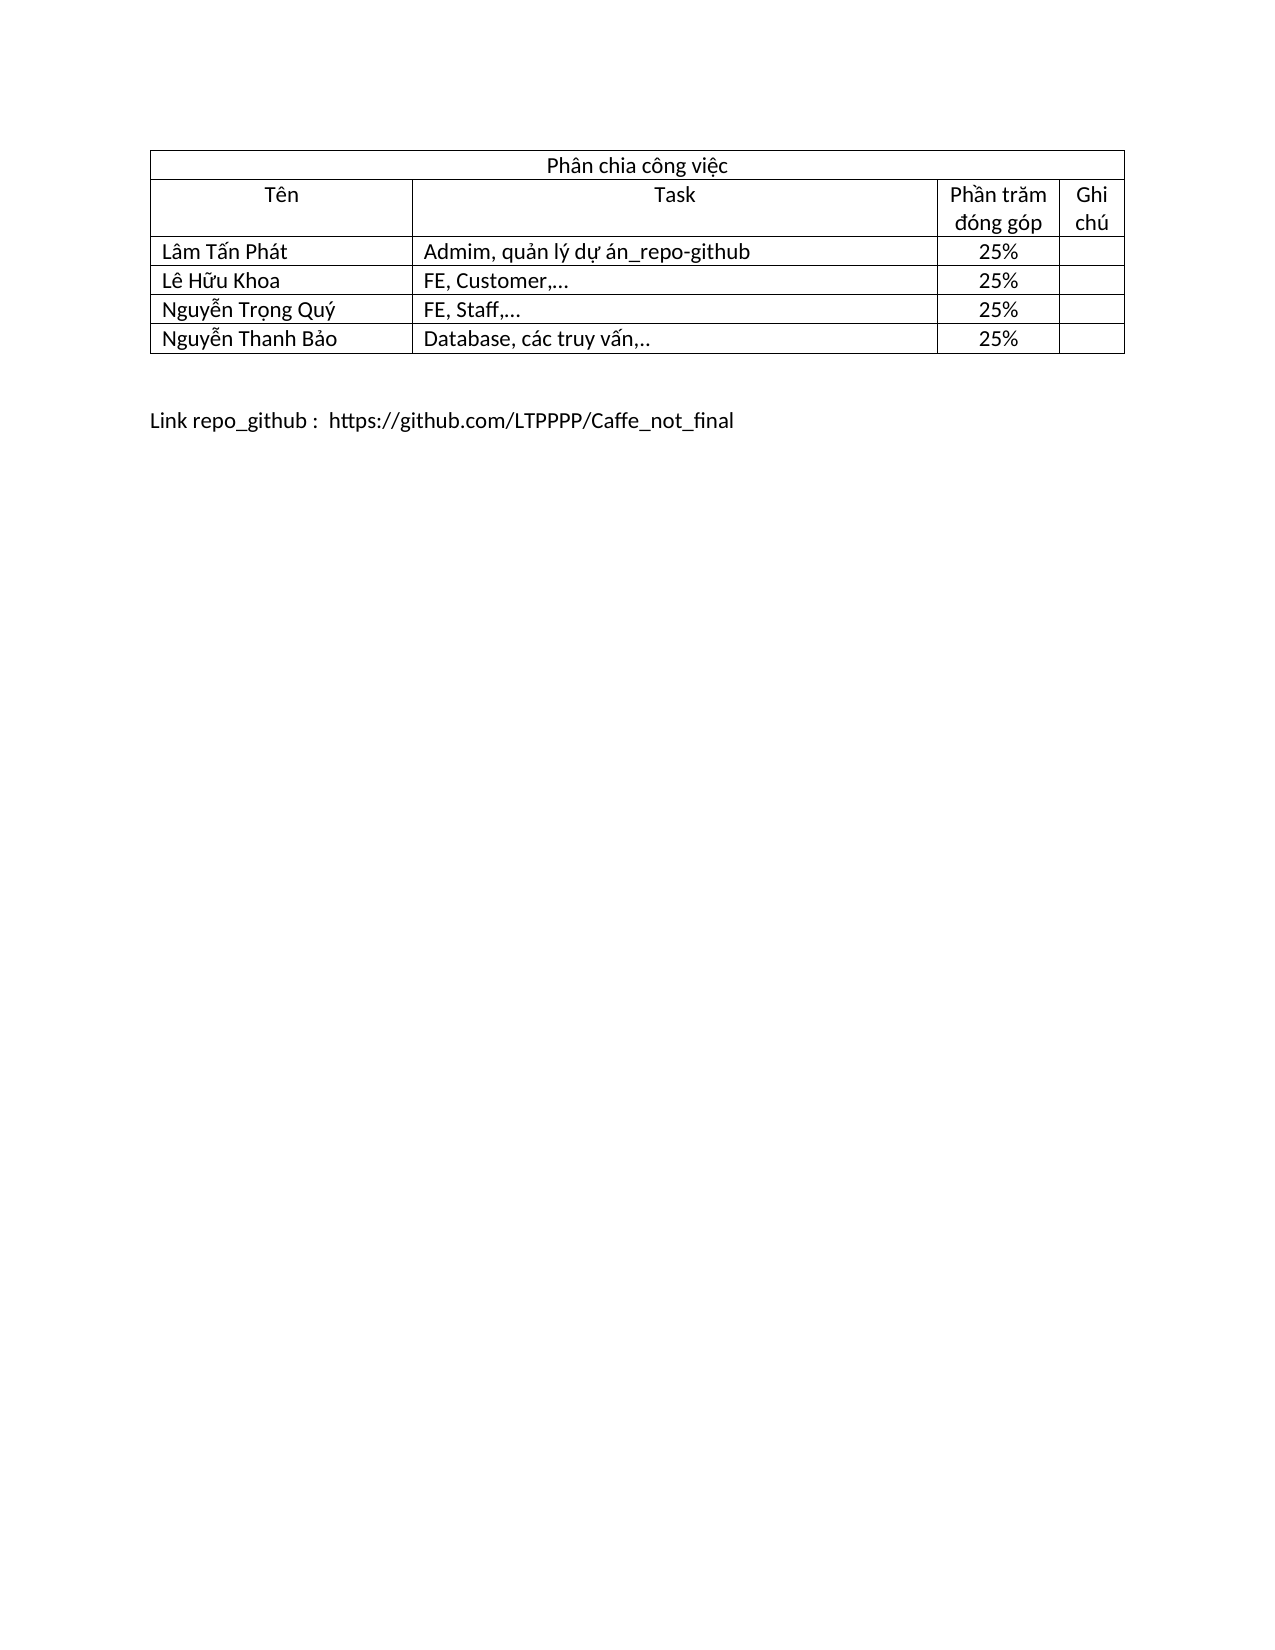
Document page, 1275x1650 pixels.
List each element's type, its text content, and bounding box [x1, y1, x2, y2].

table_cell 25% [938, 295, 1059, 323]
table_cell FE, Staff,… [413, 295, 937, 323]
table_header Phân chia công việc [151, 151, 1124, 179]
table_cell [1060, 266, 1124, 294]
table_cell [1060, 324, 1124, 352]
table_cell 25% [938, 324, 1059, 352]
table_cell Lâm Tấn Phát [151, 237, 412, 265]
table_cell Tên [151, 180, 412, 236]
table_cell Task [413, 180, 937, 236]
table_cell 25% [938, 237, 1059, 265]
table_cell Nguyễn Thanh Bảo [151, 324, 412, 352]
table_cell Admim, quản lý dự án_repo-github [413, 237, 937, 265]
table_cell FE, Customer,… [413, 266, 937, 294]
table_cell [1060, 295, 1124, 323]
table_cell Database, các truy vấn,.. [413, 324, 937, 352]
text Link repo_github : https://github.com/LTPPPP/Caffe_not_final [150, 406, 1125, 434]
table_cell Phần trăm đóng góp [938, 180, 1059, 236]
table_cell 25% [938, 266, 1059, 294]
table_cell Ghi chú [1060, 180, 1124, 236]
table_cell [1060, 237, 1124, 265]
table_cell Nguyễn Trọng Quý [151, 295, 412, 323]
table_cell Lê Hữu Khoa [151, 266, 412, 294]
